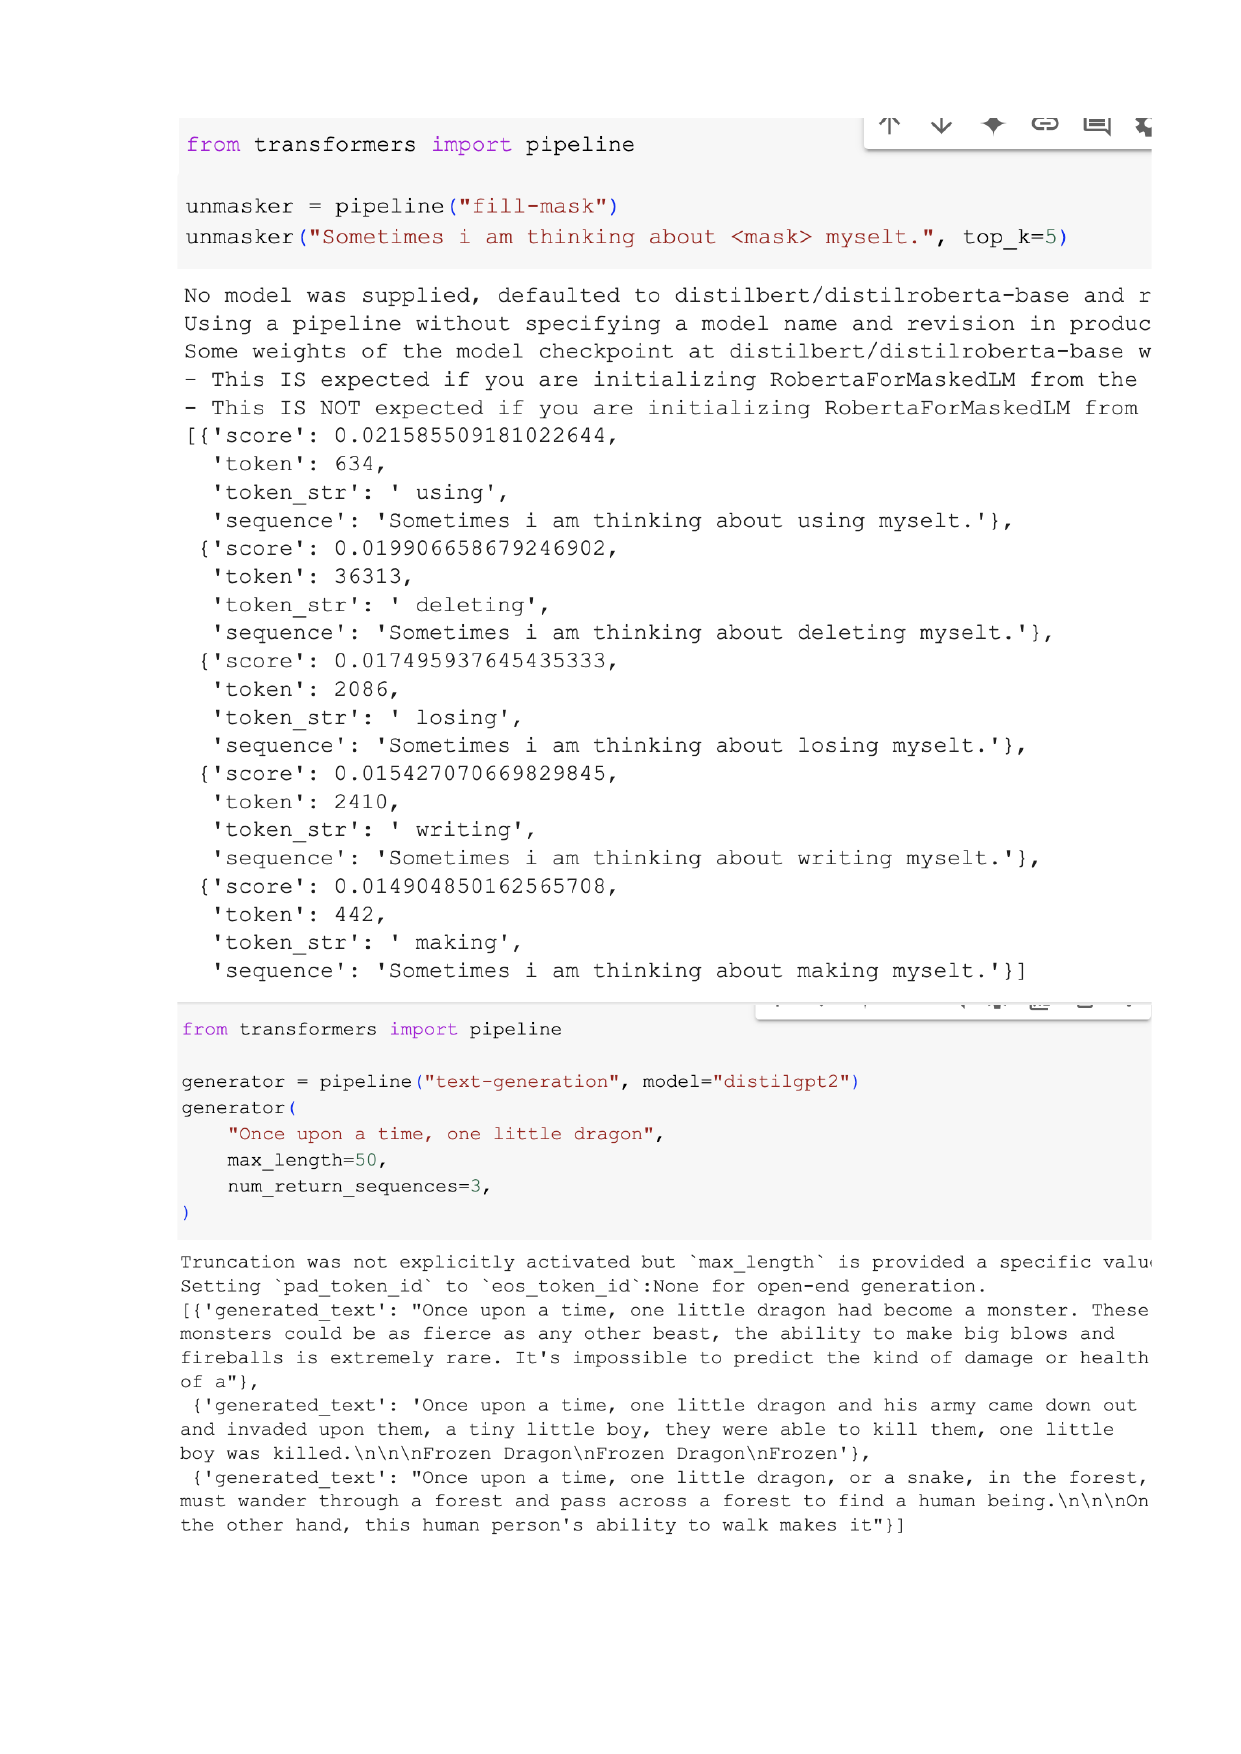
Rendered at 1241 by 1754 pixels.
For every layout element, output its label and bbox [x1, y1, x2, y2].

picture [177, 118, 1152, 1548]
